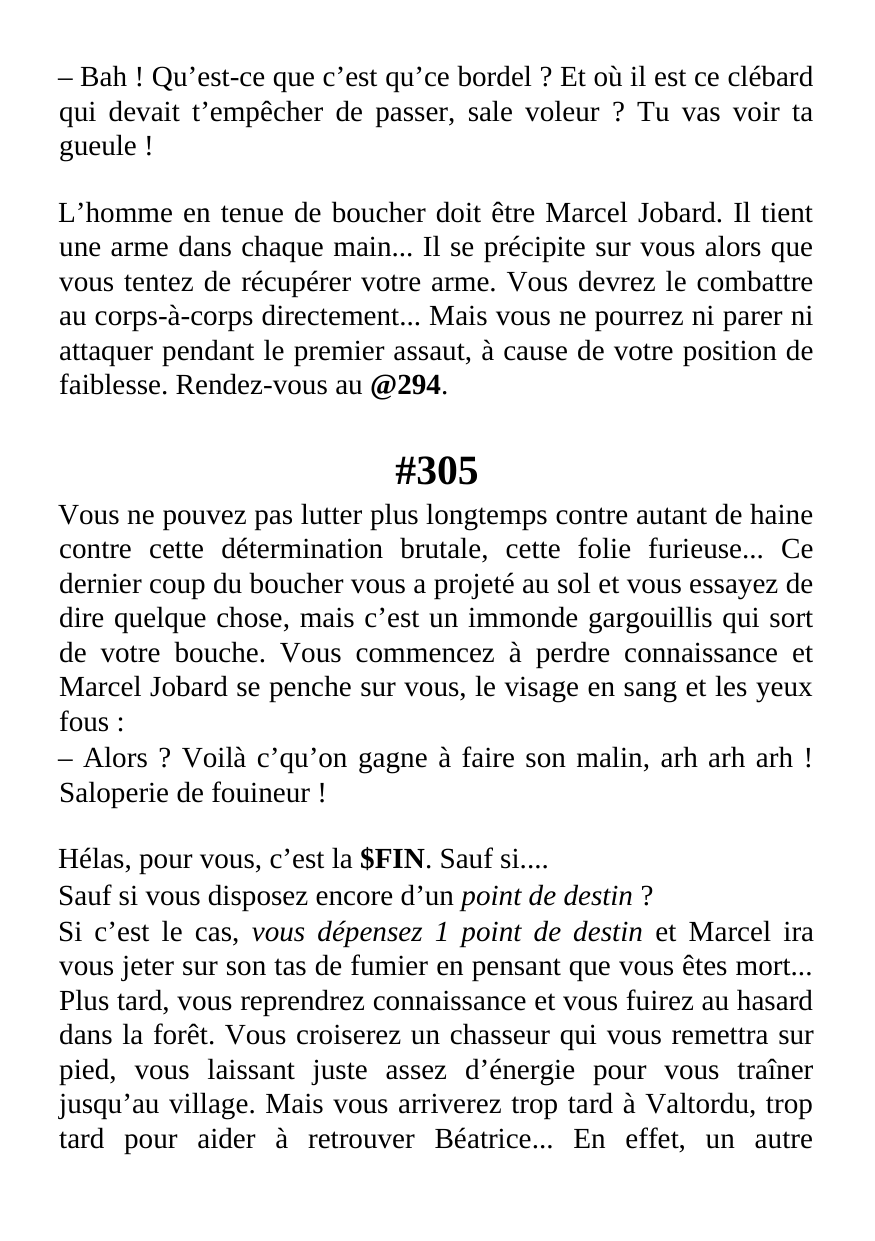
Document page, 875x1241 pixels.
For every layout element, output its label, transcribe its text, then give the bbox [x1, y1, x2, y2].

text Hélas, pour vous, c’est la $FIN. Sauf si.... [58, 842, 814, 875]
text Vous ne pouvez pas lutter plus longtemps contre autant de haine contre cette détermination brutale, cette folie furieuse... Ce dernier coup du boucher vous a projeté au sol et vous essayez de dire quelque chose, mais c’est un immonde gargouillis qui sort de votre bouche. Vous commencez à perdre connaissance et Marcel Jobard se penche sur vous, le visage en sang et les yeux fous : [58, 497, 814, 738]
subtitle #305 [59, 446, 814, 493]
text Sauf si vous disposez encore d’un point de destin ? [58, 878, 814, 911]
text – Alors ? Voilà c’qu’on gagne à faire son malin, arh arh arh ! Saloperie de fouineur ! [58, 740, 814, 808]
text L’homme en tenue de boucher doit être Marcel Jobard. Il tient une arme dans chaque main... Il se précipite sur vous alors que vous tentez de récupérer votre arme. Vous devrez le combattre au corps-à-corps directement... Mais vous ne pourrez ni parer ni attaquer pendant le premier assaut, à cause de votre position de faiblesse. Rendez-vous au @294. [58, 195, 814, 401]
text – Bah ! Qu’est-ce que c’est qu’ce bordel ? Et où il est ce clébard qui devait t’empêcher de passer, sale voleur ? Tu vas voir ta gueule ! [58, 59, 814, 162]
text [58, 914, 814, 1154]
